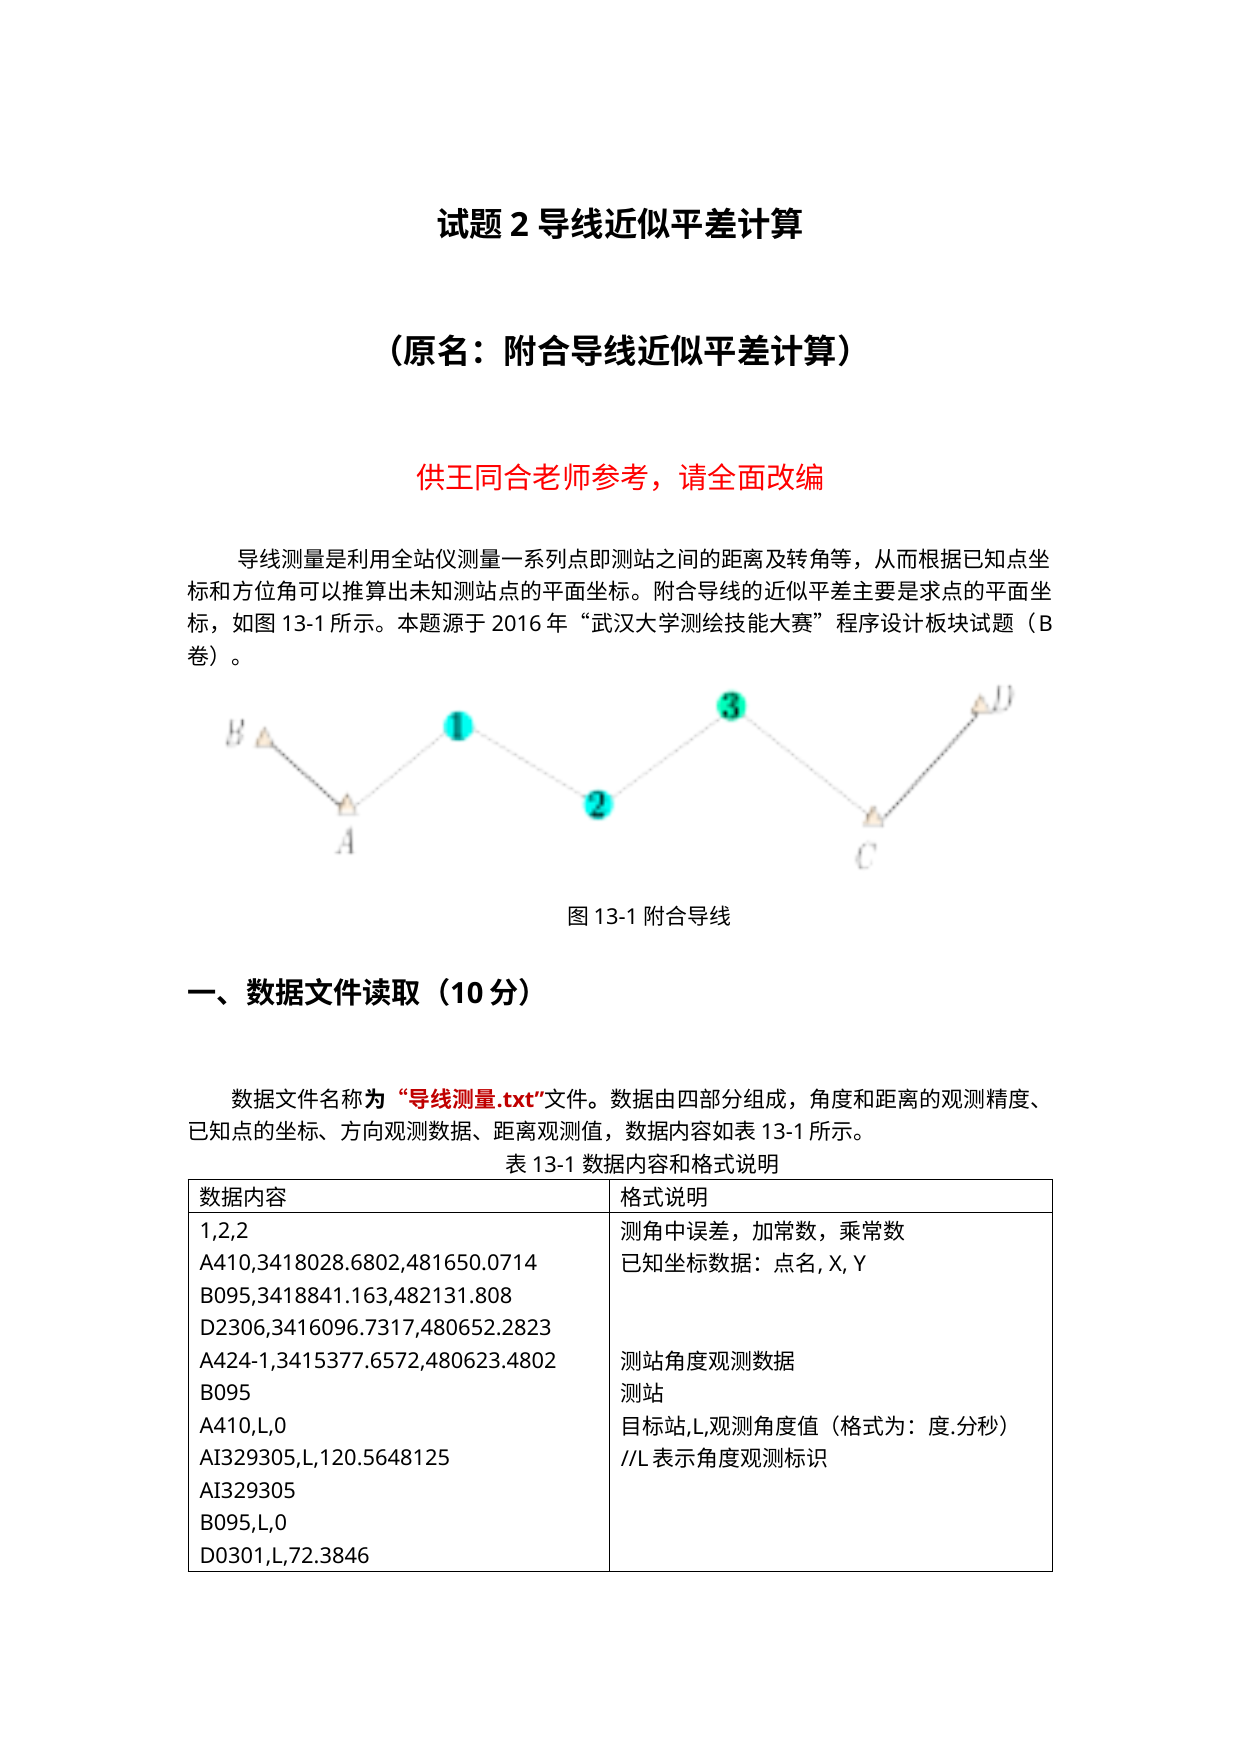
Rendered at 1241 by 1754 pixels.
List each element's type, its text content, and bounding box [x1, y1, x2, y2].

subtitle 试题2 导线近似平差计算 [187, 189, 1053, 254]
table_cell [189, 1213, 609, 1571]
list 图13-1 附合导线 [245, 899, 1053, 931]
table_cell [610, 1213, 1052, 1571]
table_header 数据内容 [189, 1180, 609, 1212]
subtitle （原名：附合导线近似平差计算） [187, 316, 1053, 381]
text 供王同合老师参考，请全面改编 [187, 444, 1053, 509]
text 表13-1 数据内容和格式说明 [187, 1146, 1053, 1179]
text 导线测量是利用全站仪测量一系列点即测站之间的距离及转角等，从而根据已知点坐标和方位角可以推算出未知测站点的平面坐标。附合导线的近似平差主要是求点的平面坐标，如图13-1所示。本题源于2016年“武汉大学测绘技能大赛”程序设计板块试题（B卷）。 [187, 541, 1053, 671]
text 数据文件名称为“导线测量.txt”文件。数据由四部分组成，角度和距离的观测精度、已知点的坐标、方向观测数据、距离观测值，数据内容如表13-1所示。 [187, 1081, 1053, 1146]
subtitle 一、数据文件读取（10分） [187, 958, 1053, 1023]
table_header 格式说明 [610, 1180, 1052, 1212]
